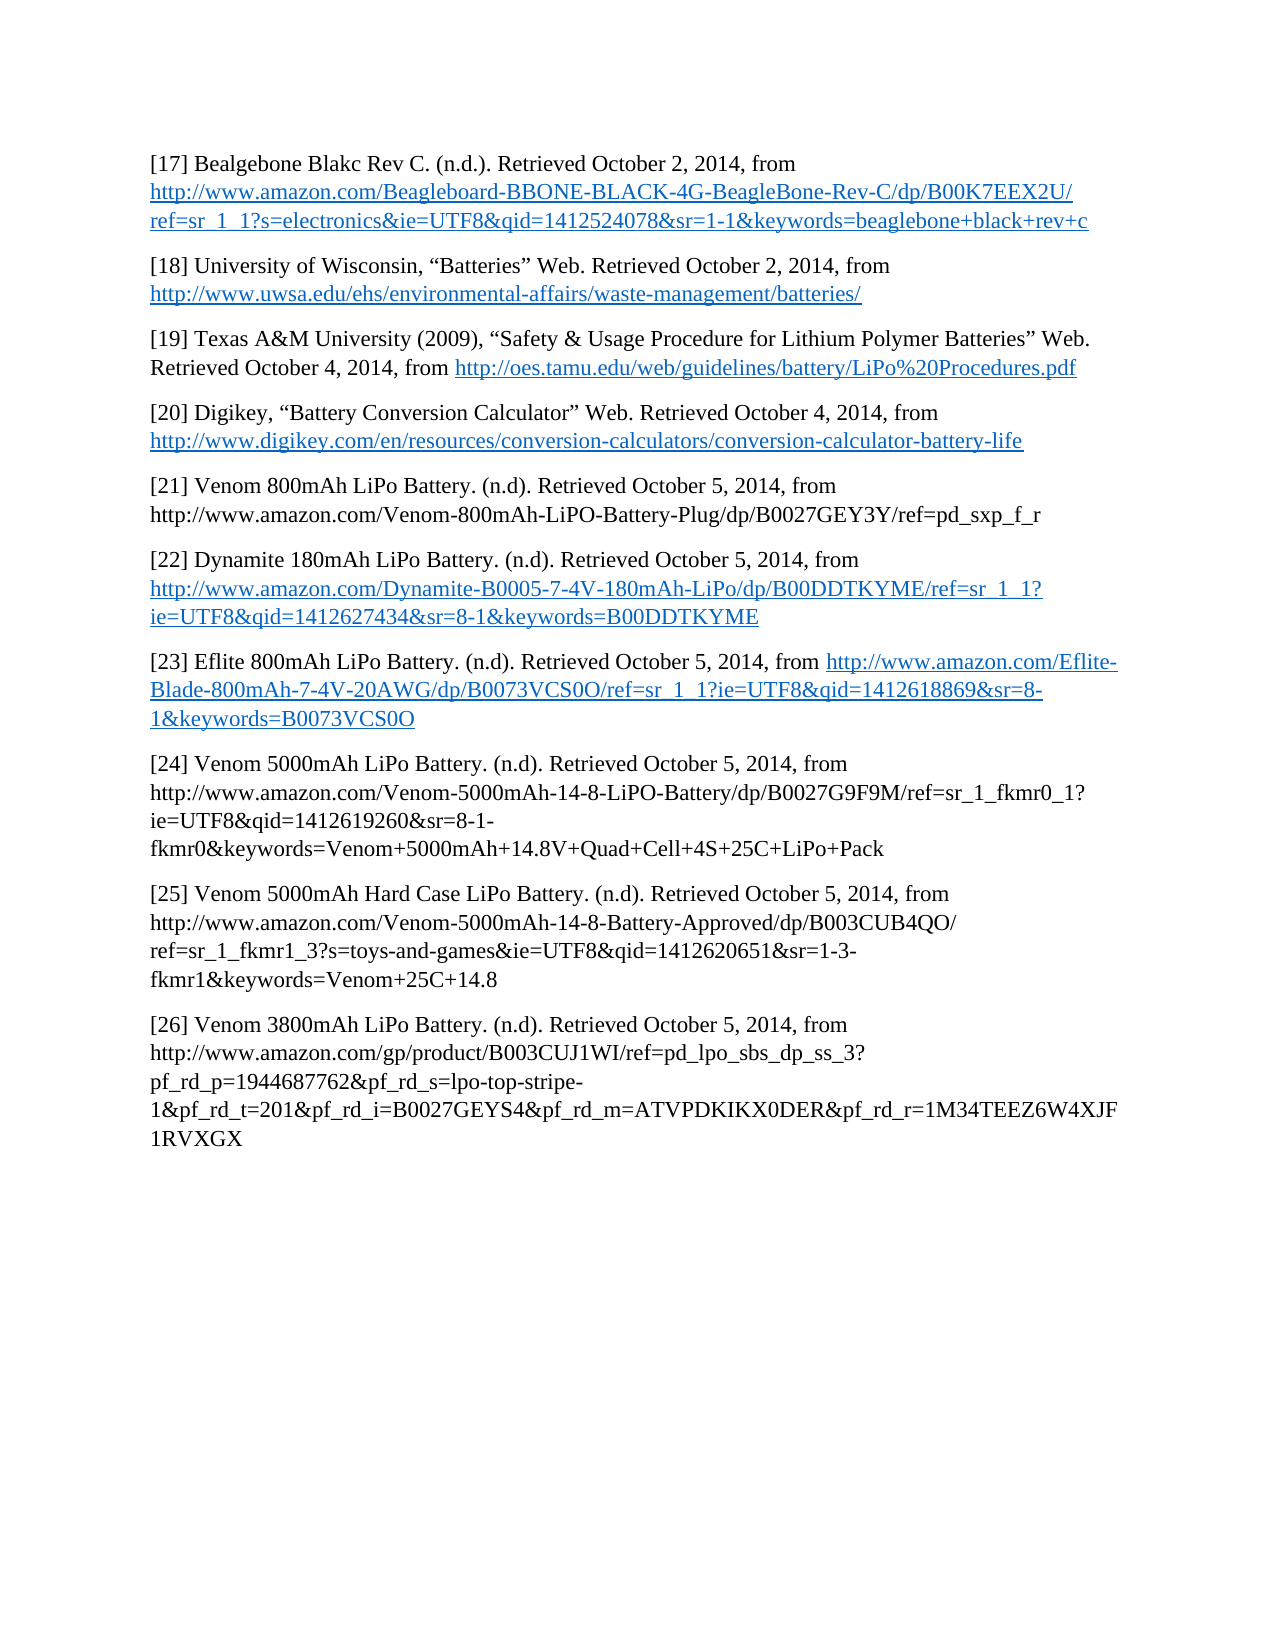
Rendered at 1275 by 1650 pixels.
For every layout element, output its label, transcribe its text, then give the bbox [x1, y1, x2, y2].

text [26] Venom 3800mAh LiPo Battery. (n.d). Retrieved October 5, 2014, from http://www.amazon.com/gp/product/B003CUJ1WI/ref=pd_lpo_sbs_dp_ss_3?pf_rd_p=1944687762&pf_rd_s=lpo-top-stripe-1&pf_rd_t=201&pf_rd_i=B0027GEYS4&pf_rd_m=ATVPDKIKX0DER&pf_rd_r=1M34TEEZ6W4XJF1RVXGX [150, 1011, 1125, 1151]
text [22] Dynamite 180mAh LiPo Battery. (n.d). Retrieved October 5, 2014, from http://www.amazon.com/Dynamite-B0005-7-4V-180mAh-LiPo/dp/B00DDTKYME/ref=sr_1_1?ie=UTF8&qid=1412627434&sr=8-1&keywords=B00DDTKYME [150, 546, 1125, 629]
text [17] Bealgebone Blakc Rev C. (n.d.). Retrieved October 2, 2014, from http://www.amazon.com/Beagleboard-BBONE-BLACK-4G-BeagleBone-Rev-C/dp/B00K7EEX2U/ref=sr_1_1?s=electronics&ie=UTF8&qid=1412524078&sr=1-1&keywords=beaglebone+black+rev+c [150, 150, 1125, 233]
text [20] Digikey, “Battery Conversion Calculator” Web. Retrieved October 4, 2014, from http://www.digikey.com/en/resources/conversion-calculators/conversion-calculator-battery-life [150, 399, 1125, 454]
text [19] Texas A&M University (2009), “Safety & Usage Procedure for Lithium Polymer Batteries” Web. Retrieved October 4, 2014, from http://oes.tamu.edu/web/guidelines/battery/LiPo%20Procedures.pdf [150, 326, 1125, 380]
text [18] University of Wisconsin, “Batteries” Web. Retrieved October 2, 2014, from http://www.uwsa.edu/ehs/environmental-affairs/waste-management/batteries/ [150, 252, 1125, 307]
text [23] Eflite 800mAh LiPo Battery. (n.d). Retrieved October 5, 2014, from http://www.amazon.com/Eflite-Blade-800mAh-7-4V-20AWG/dp/B0073VCS0O/ref=sr_1_1?ie=UTF8&qid=1412618869&sr=8-1&keywords=B0073VCS0O [150, 648, 1125, 731]
text [25] Venom 5000mAh Hard Case LiPo Battery. (n.d). Retrieved October 5, 2014, from http://www.amazon.com/Venom-5000mAh-14-8-Battery-Approved/dp/B003CUB4QO/ref=sr_1_fkmr1_3?s=toys-and-games&ie=UTF8&qid=1412620651&sr=1-3-fkmr1&keywords=Venom+25C+14.8 [150, 881, 1125, 992]
text [24] Venom 5000mAh LiPo Battery. (n.d). Retrieved October 5, 2014, from http://www.amazon.com/Venom-5000mAh-14-8-LiPO-Battery/dp/B0027G9F9M/ref=sr_1_fkmr0_1?ie=UTF8&qid=1412619260&sr=8-1-fkmr0&keywords=Venom+5000mAh+14.8V+Quad+Cell+4S+25C+LiPo+Pack [150, 750, 1125, 862]
text [21] Venom 800mAh LiPo Battery. (n.d). Retrieved October 5, 2014, from http://www.amazon.com/Venom-800mAh-LiPO-Battery-Plug/dp/B0027GEY3Y/ref=pd_sxp_f_r [150, 473, 1125, 527]
